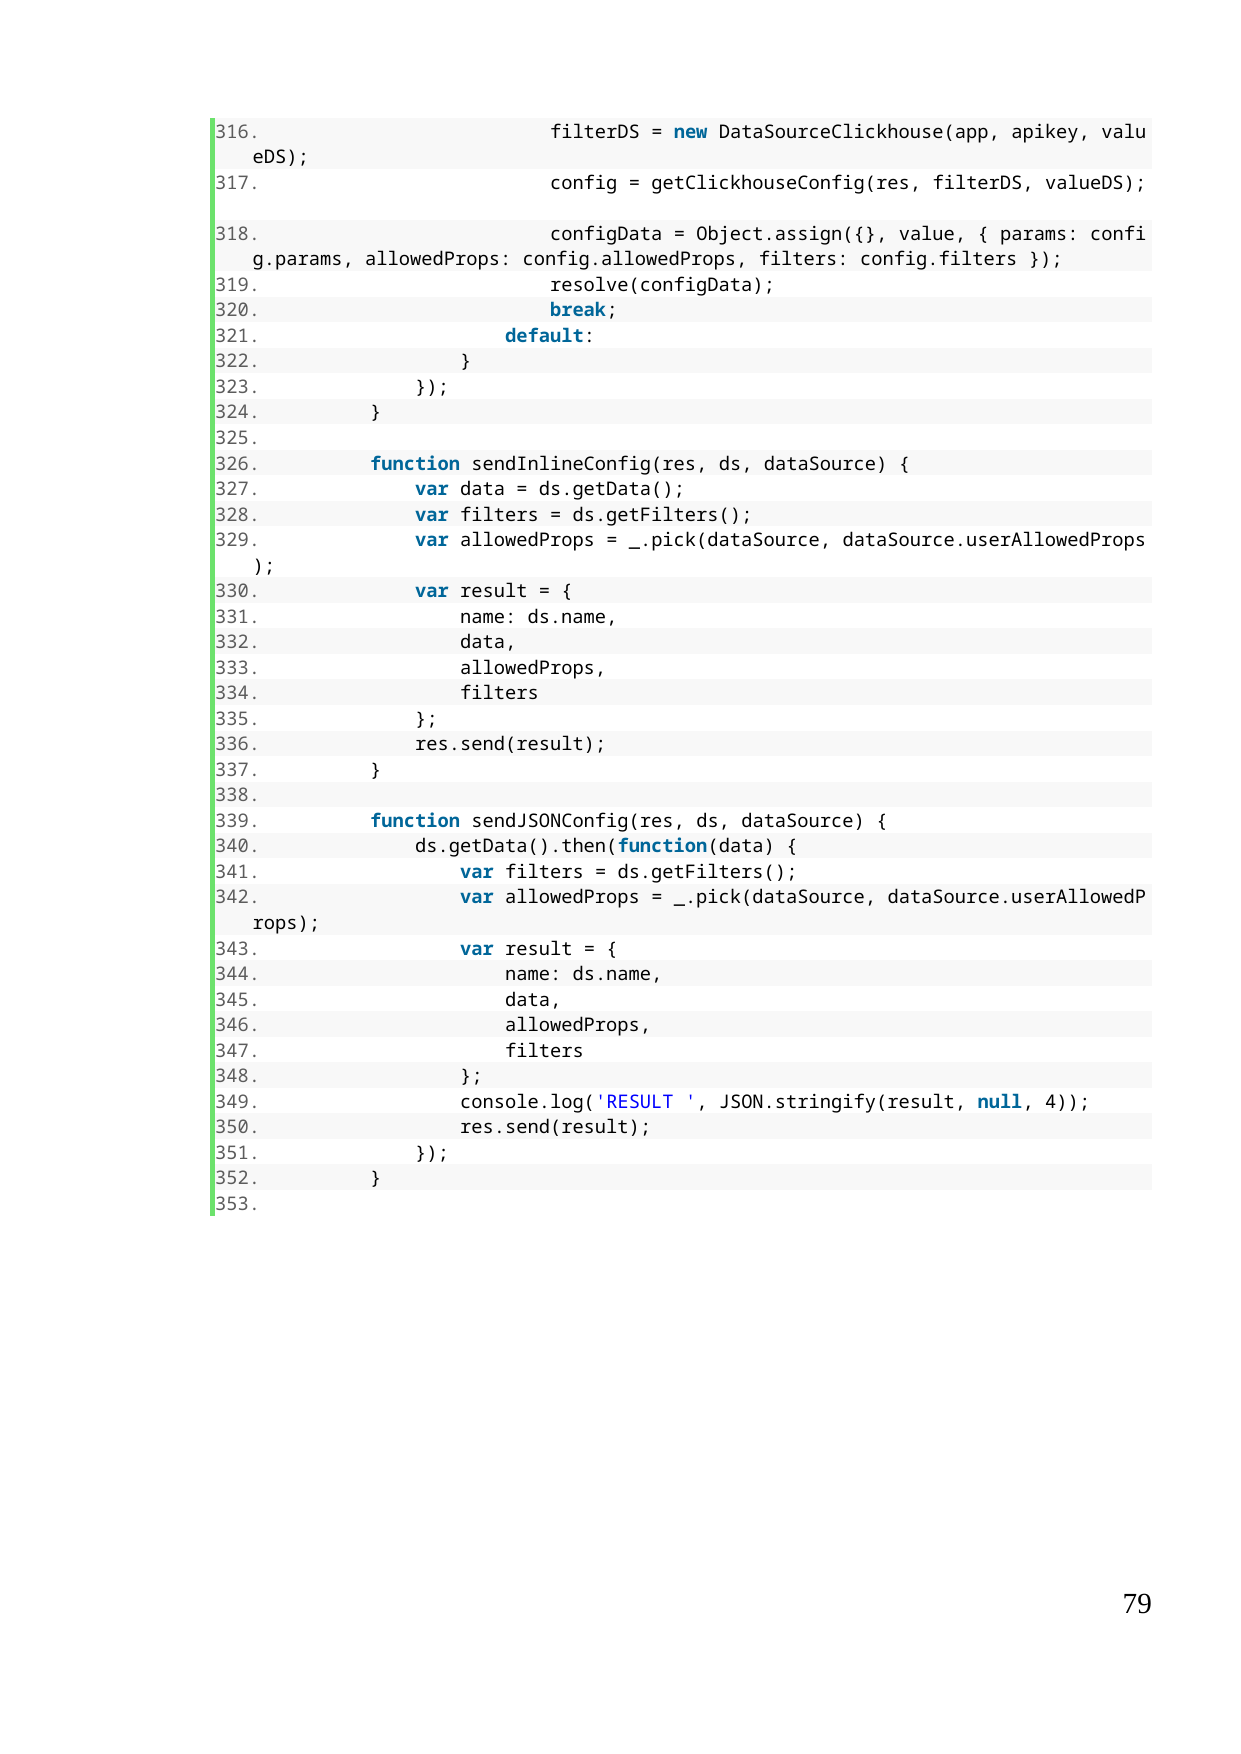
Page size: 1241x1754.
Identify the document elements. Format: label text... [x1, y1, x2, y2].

list }); [215, 1139, 1152, 1164]
list } [215, 756, 1152, 782]
list config = getClickhouseConfig(res, filterDS, valueDS); [215, 169, 1152, 220]
list ds.getData().then(function(data) { [215, 833, 1152, 858]
list } [215, 1164, 1152, 1190]
list var result = { [215, 577, 1152, 603]
list allowedProps, [215, 1011, 1152, 1037]
list allowedProps, [215, 654, 1152, 679]
list configData = Object.assign({}, value, { params: config.params, allowedProps: config.allowedProps, filters: config.filters }); [215, 220, 1152, 271]
list var allowedProps = _.pick(dataSource, dataSource.userAllowedProps); [215, 526, 1152, 577]
list name: ds.name, [215, 603, 1152, 628]
list var data = ds.getData(); [215, 475, 1152, 501]
list filters [215, 1037, 1152, 1062]
list var filters = ds.getFilters(); [215, 501, 1152, 526]
list } [215, 399, 1152, 424]
list console.log('RESULT ', JSON.stringify(result, null, 4)); [215, 1088, 1152, 1113]
list filterDS = new DataSourceClickhouse(app, apikey, valueDS); [215, 118, 1152, 169]
list var filters = ds.getFilters(); [215, 858, 1152, 884]
list resolve(configData); [215, 271, 1152, 297]
list }; [215, 705, 1152, 731]
list }; [215, 1062, 1152, 1088]
list name: ds.name, [215, 960, 1152, 986]
list res.send(result); [215, 731, 1152, 756]
list res.send(result); [215, 1113, 1152, 1139]
list } [215, 348, 1152, 373]
list filters [215, 679, 1152, 705]
list data, [215, 628, 1152, 654]
list default: [215, 322, 1152, 348]
list function sendInlineConfig(res, ds, dataSource) { [215, 450, 1152, 475]
list function sendJSONConfig(res, ds, dataSource) { [215, 807, 1152, 833]
list break; [215, 297, 1152, 322]
list }); [215, 373, 1152, 399]
list var allowedProps = _.pick(dataSource, dataSource.userAllowedProps); [215, 884, 1152, 935]
list data, [215, 986, 1152, 1011]
list var result = { [215, 935, 1152, 960]
